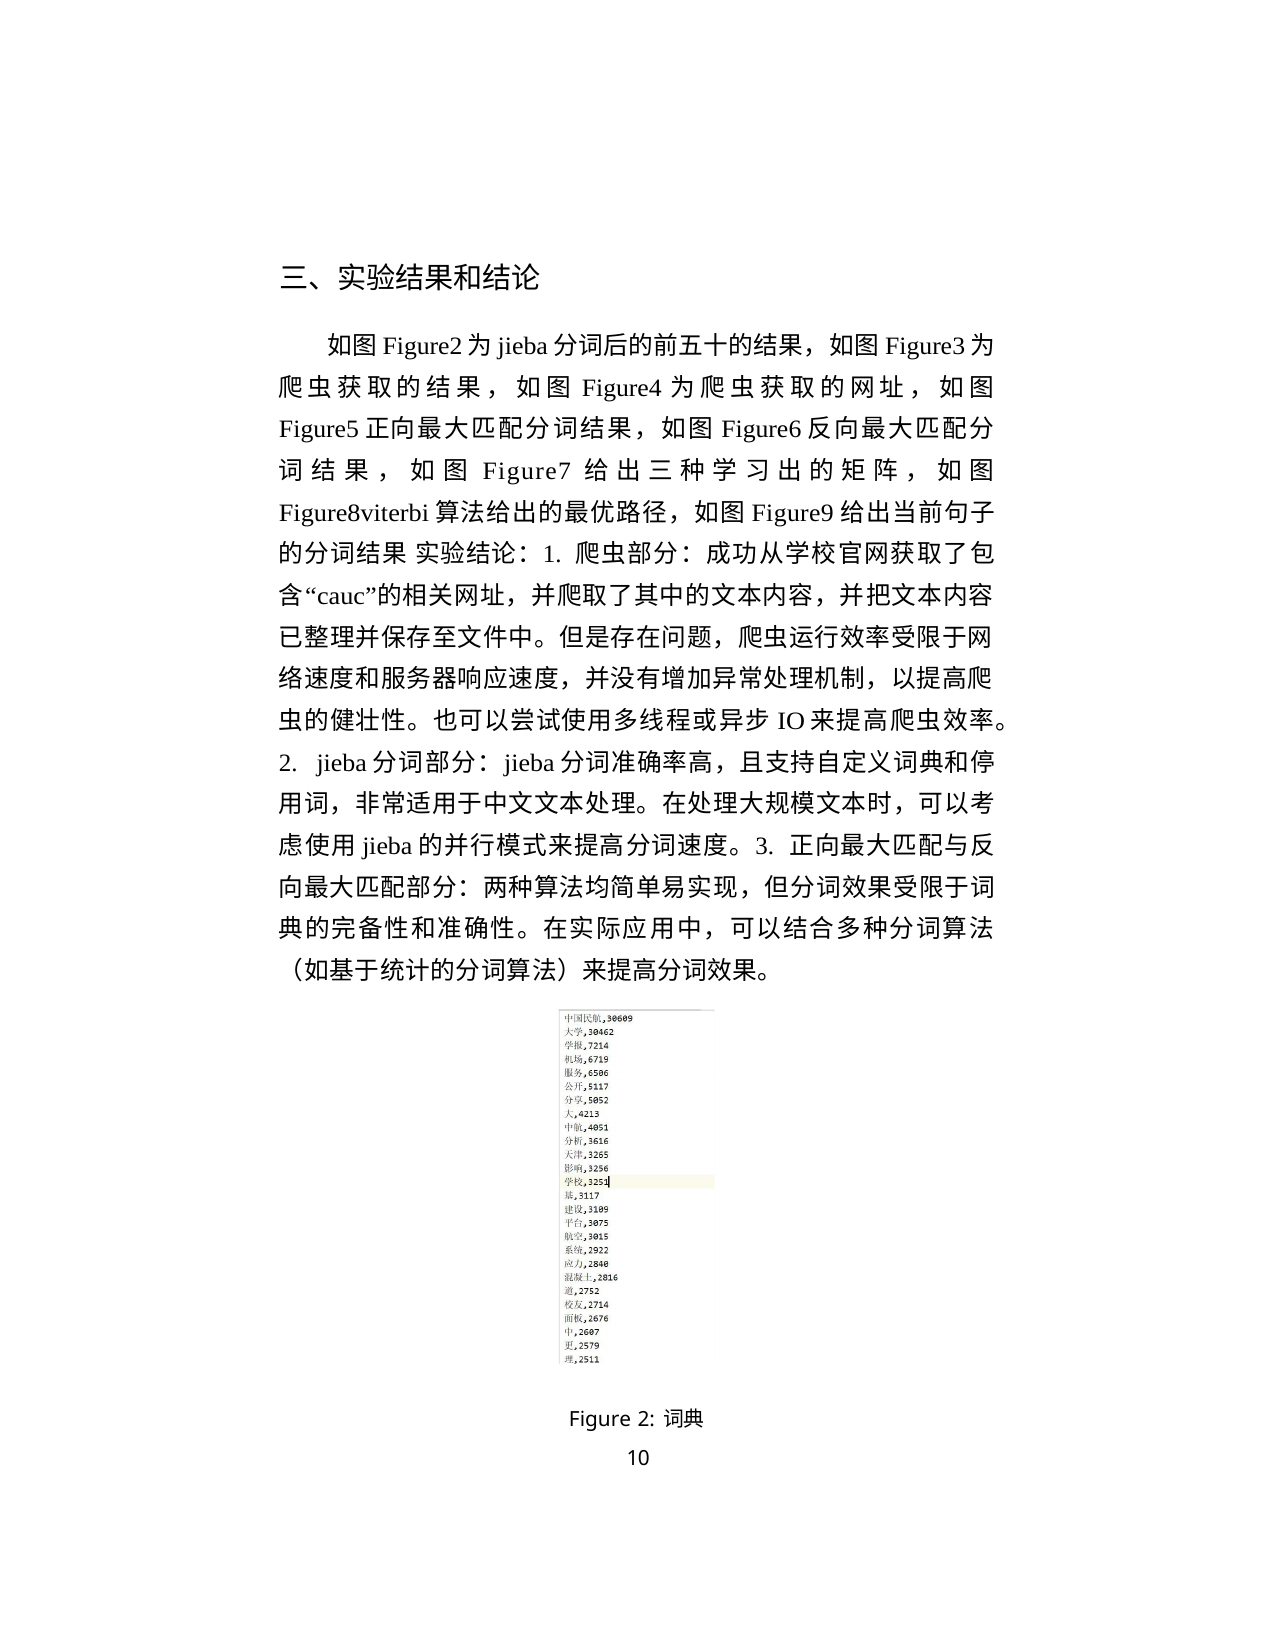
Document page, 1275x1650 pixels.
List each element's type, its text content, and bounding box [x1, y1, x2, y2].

text Figure 2: 词典 [380, 1402, 894, 1432]
text 如图Figure2为jieba分词后的前五十的结果，如图Figure3为爬虫获取的结果，如图Figure4为爬虫获取的网址，如图Figure5正向最大匹配分词结果，如图Figure6反向最大匹配分词结果，如图Figure7给出三种学习出的矩阵，如图Figure8viterbi算法给出的最优路径，如图Figure9给出当前句子的分词结果 实验结论：1. 爬虫部分：成功从学校官网获取了包含“cauc”的相关网址，并爬取了其中的文本内容，并把文本内容已整理并保存至文件中。但是存在问题，爬虫运行效率受限于网络速度和服务器响应速度，并没有增加异常处理机制，以提高爬虫的健壮性。也可以尝试使用多线程或异步IO来提高爬虫效率。2. jieba分词部分：jieba分词准确率高，且支持自定义词典和停用词，非常适用于中文文本处理。在处理大规模文本时，可以考虑使用jieba的并行模式来提高分词速度。3. 正向最大匹配与反向最大匹配部分：两种算法均简单易实现，但分词效果受限于词典的完备性和准确性。在实际应用中，可以结合多种分词算法（如基于统计的分词算法）来提高分词效果。 [279, 326, 995, 987]
subtitle 三、实验结果和结论 [279, 255, 1108, 297]
picture [558, 1009, 715, 1364]
